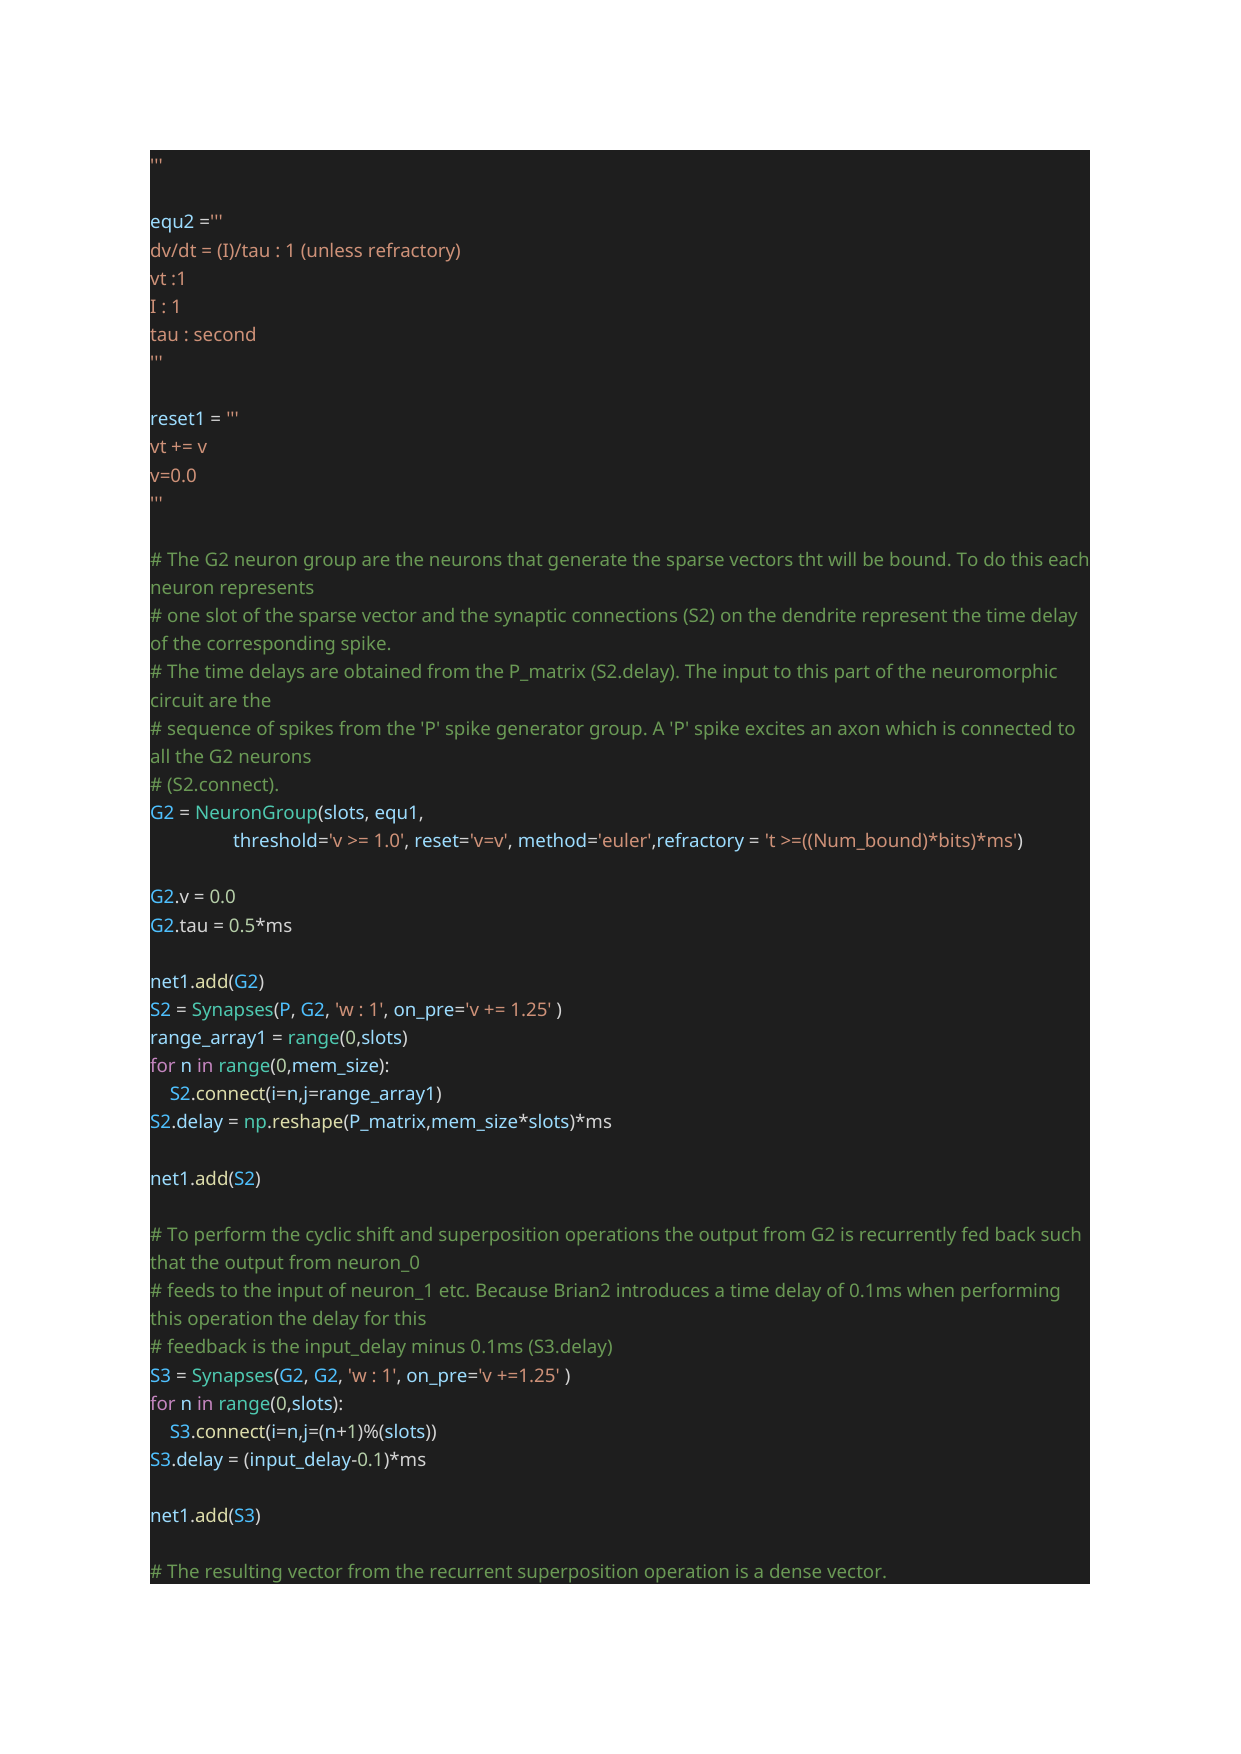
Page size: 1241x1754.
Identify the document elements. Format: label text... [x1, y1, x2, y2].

text S2 = Synapses(P, G2, 'w : 1', on_pre='v += 1.25' ) [150, 994, 1090, 1022]
text # feedback is the input_delay minus 0.1ms (S3.delay) [150, 1331, 1090, 1359]
text S3 = Synapses(G2, G2, 'w : 1', on_pre='v +=1.25' ) [150, 1359, 1090, 1387]
text vt :1 [150, 262, 1090, 291]
text tau : second [150, 319, 1090, 347]
text # The time delays are obtained from the P_matrix (S2.delay). The input to this part of the neuromorphic circuit are the [150, 656, 1090, 712]
text reset1 = ''' [150, 403, 1090, 431]
text net1.add(S3) [150, 1500, 1090, 1528]
text ''' [150, 487, 1090, 516]
text # The resulting vector from the recurrent superposition operation is a dense vector. [150, 1556, 1090, 1584]
text # (S2.connect). [150, 769, 1090, 797]
text I : 1 [150, 291, 1090, 319]
text for n in range(0,slots): [150, 1387, 1090, 1416]
text threshold='v >= 1.0', reset='v=v', method='euler',refractory = 't >=((Num_bound)*bits)*ms') [150, 825, 1090, 853]
text G2 = NeuronGroup(slots, equ1, [150, 797, 1090, 825]
text dv/dt = (I)/tau : 1 (unless refractory) [150, 234, 1090, 262]
text for n in range(0,mem_size): [150, 1050, 1090, 1078]
text G2.v = 0.0 [150, 881, 1090, 909]
text G2.tau = 0.5*ms [150, 909, 1090, 937]
text equ2 =''' [150, 206, 1090, 234]
text # To perform the cyclic shift and superposition operations the output from G2 is recurrently fed back such that the output from neuron_0 [150, 1219, 1090, 1275]
text vt += v [150, 431, 1090, 459]
text v=0.0 [150, 459, 1090, 487]
text S2.delay = np.reshape(P_matrix,mem_size*slots)*ms [150, 1106, 1090, 1134]
text range_array1 = range(0,slots) [150, 1022, 1090, 1050]
text S3.connect(i=n,j=(n+1)%(slots)) [150, 1416, 1090, 1444]
text net1.add(G2) [150, 966, 1090, 994]
text # The G2 neuron group are the neurons that generate the sparse vectors tht will be bound. To do this each neuron represents [150, 544, 1090, 600]
text # sequence of spikes from the 'P' spike generator group. A 'P' spike excites an axon which is connected to all the G2 neurons [150, 712, 1090, 769]
text # feeds to the input of neuron_1 etc. Because Brian2 introduces a time delay of 0.1ms when performing this operation the delay for this [150, 1275, 1090, 1331]
text net1.add(S2) [150, 1162, 1090, 1191]
text # one slot of the sparse vector and the synaptic connections (S2) on the dendrite represent the time delay of the corresponding spike. [150, 600, 1090, 656]
text S3.delay = (input_delay-0.1)*ms [150, 1444, 1090, 1472]
text ''' [150, 150, 1090, 178]
text ''' [150, 347, 1090, 375]
text S2.connect(i=n,j=range_array1) [150, 1078, 1090, 1106]
